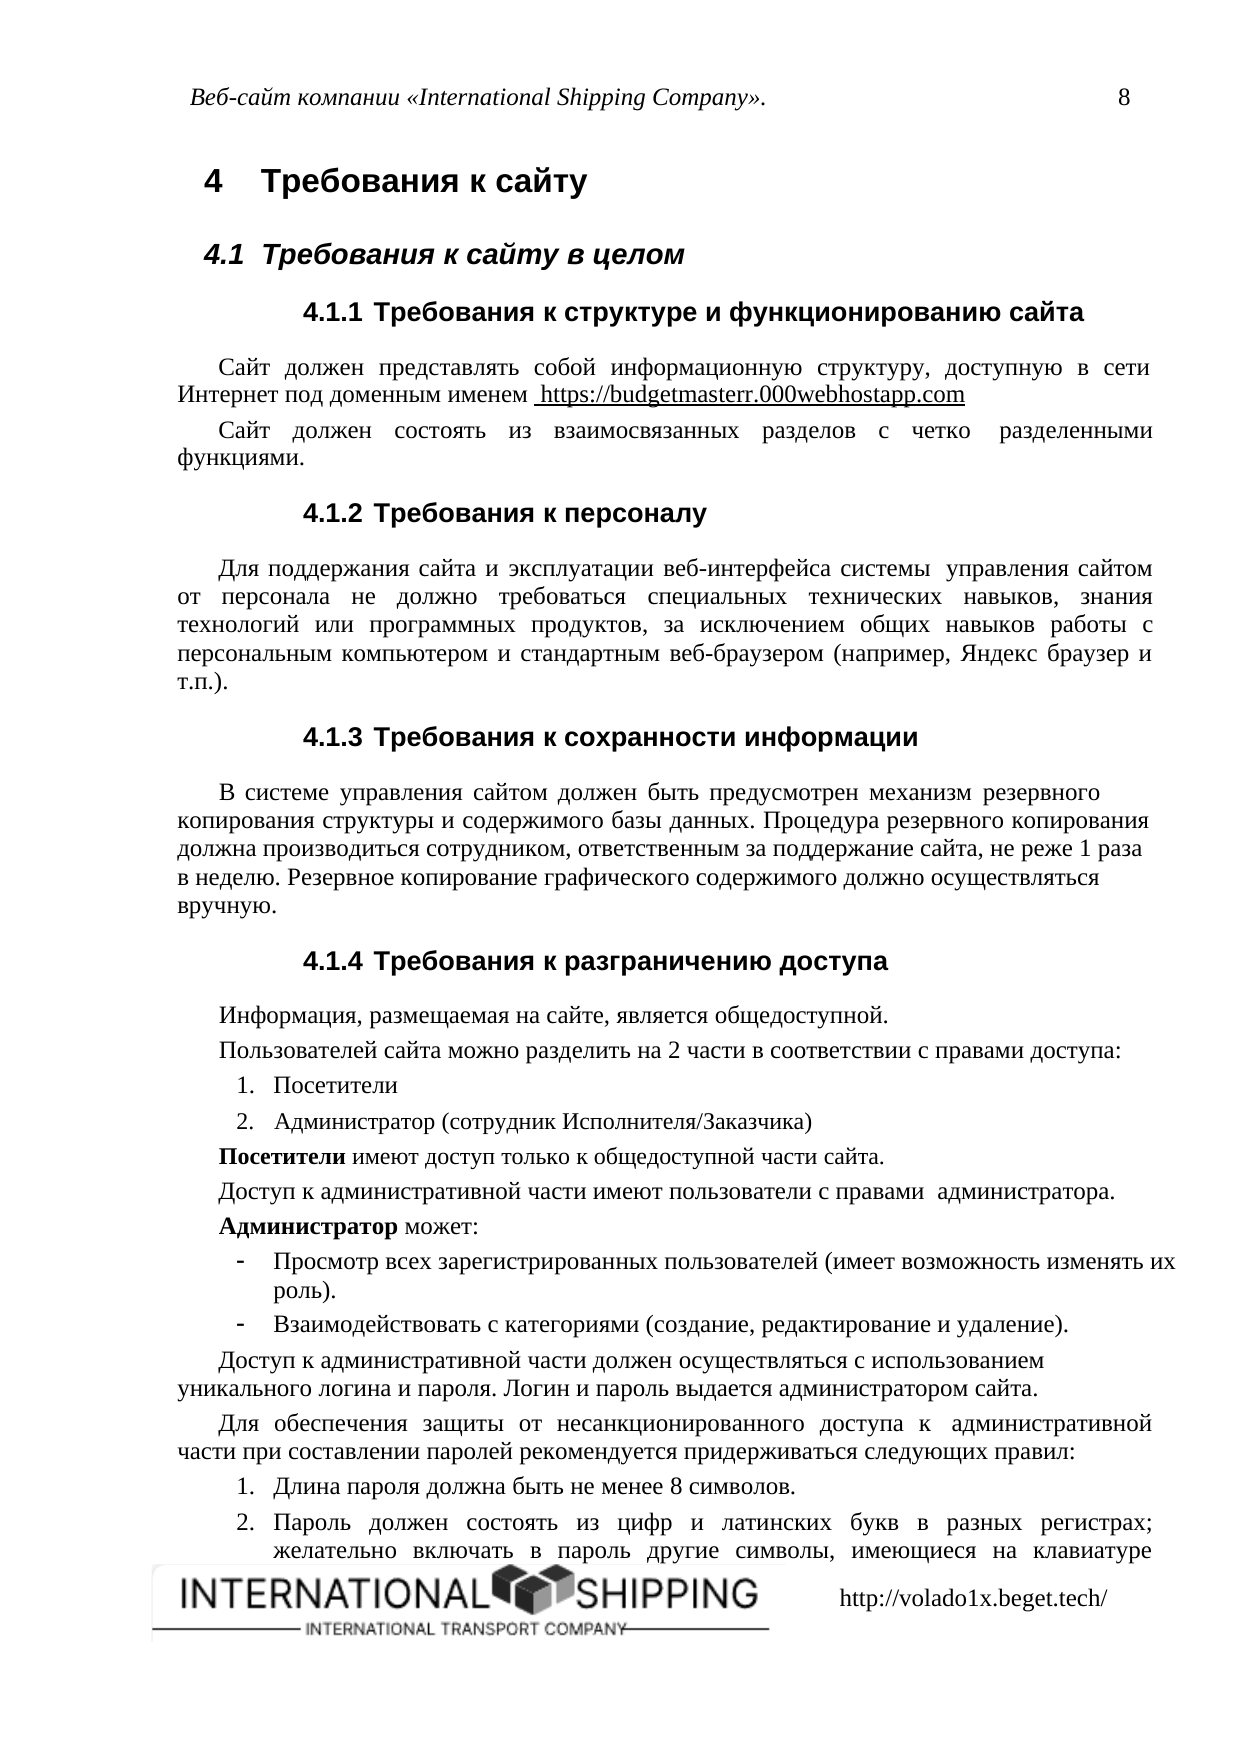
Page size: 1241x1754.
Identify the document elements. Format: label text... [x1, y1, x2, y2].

text Сайт должен представлять собой информационную структуру, доступную в сети Интернет под доменным именем https://budgetmasterr.000webhostapp.com [177, 353, 1150, 408]
text Доступ к административной части должен осуществляться с использованием уникального логина и пароля. Логин и пароль выдается администратором сайта. [177, 1346, 1137, 1401]
subtitle Требования к сохранности информации [303, 721, 1188, 752]
text Администратор может: [219, 1211, 1188, 1240]
text Для поддержания сайта и эксплуатации веб-интерфейса системы управления сайтом от персонала не должно требоваться специальных технических навыков, знания технологий или программных продуктов, за исключением общих навыков работы с персональным компьютером и стандартным веб-браузером (например, Яндекс браузер и т.п.). [177, 554, 1153, 695]
list Взаимодействовать с категориями (создание, редактирование и удаление). [236, 1309, 1188, 1338]
text Доступ к административной части имеют пользователи с правами администратора. [177, 1177, 1188, 1205]
text В системе управления сайтом должен быть предусмотрен механизм резервного копирования структуры и содержимого базы данных. Процедура резервного копирования должна производиться сотрудником, ответственным за поддержание сайта, не реже 1 раза в неделю. Резервное копирование графического содержимого должно осуществляться вручную. [177, 778, 1153, 919]
list Посетители [236, 1070, 1188, 1099]
list Просмотр всех зарегистрированных пользователей (имеет возможность изменять их роль). [236, 1246, 1188, 1303]
text Сайт должен состоять из взаимосвязанных разделов с четко разделенными функциями. [177, 416, 1153, 471]
subtitle Требования к разграничению доступа [303, 945, 1188, 976]
text Пользователей сайта можно разделить на 2 части в соответствии с правами доступа: [219, 1035, 1188, 1064]
picture [151, 1564, 786, 1642]
list Администратор (сотрудник Исполнителя/Заказчика) [236, 1107, 1188, 1134]
subtitle Требования к структуре и функционированию сайта [303, 296, 1188, 327]
text Информация, размещаемая на сайте, является общедоступной. [219, 1000, 1188, 1029]
text Для обеспечения защиты от несанкционированного доступа к административной части при составлении паролей рекомендуется придерживаться следующих правил: [177, 1410, 1152, 1465]
subtitle Требования к сайту в целом [204, 237, 1188, 271]
subtitle Требования к персоналу [303, 497, 1188, 528]
list Длина пароля должна быть не менее 8 символов. [236, 1471, 1188, 1500]
subtitle Требования к сайту [204, 161, 1188, 199]
text Посетители имеют доступ только к общедоступной части сайта. [219, 1142, 1188, 1169]
